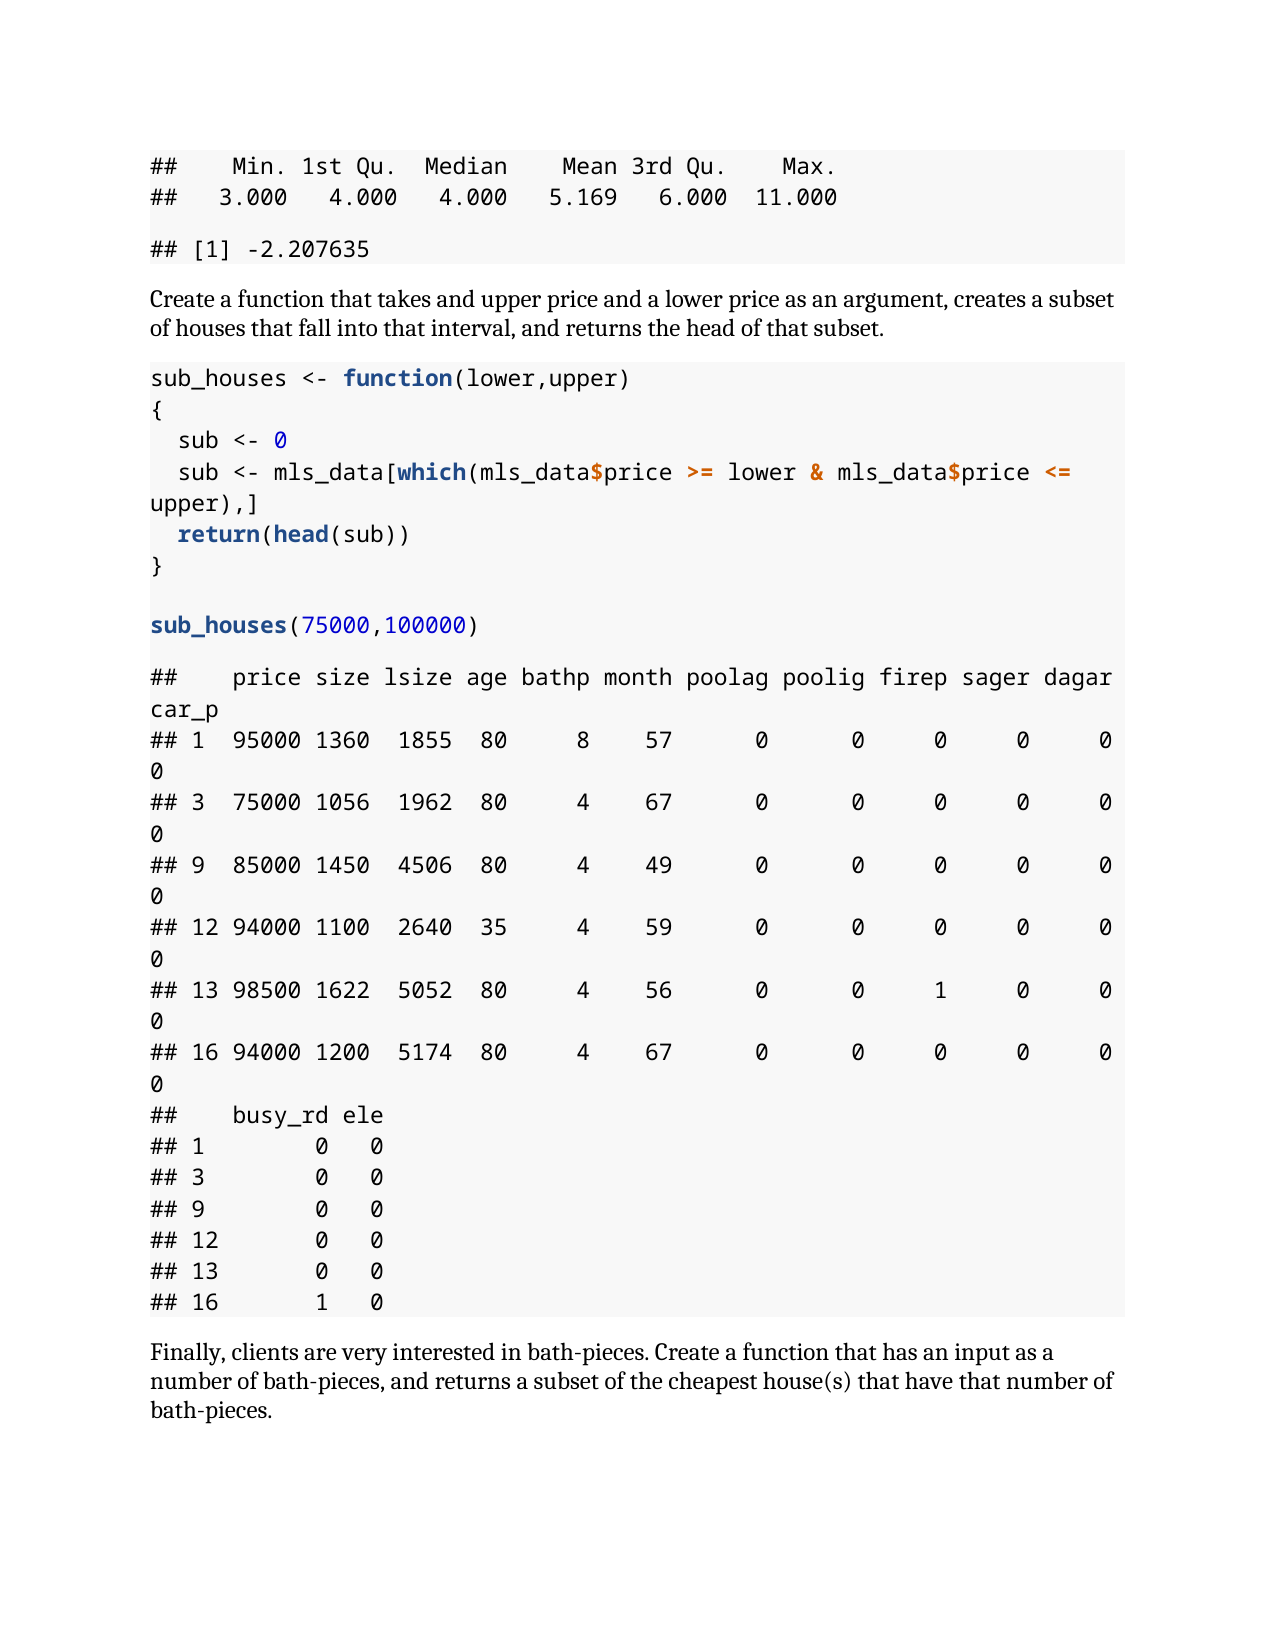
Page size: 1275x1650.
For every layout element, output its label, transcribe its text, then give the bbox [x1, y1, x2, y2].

text Finally, clients are very interested in bath-pieces. Create a function that has an input as a number of bath-pieces, and returns a subset of the cheapest house(s) that have that number of bath-pieces. [150, 1338, 1125, 1424]
text ## Min. 1st Qu. Median Mean 3rd Qu. Max. ## 3.000 4.000 4.000 5.169 6.000 11.000 [150, 150, 1125, 212]
text sub_houses <- function(lower,upper) { sub <- 0 sub <- mls_data[which(mls_data$price >= lower & mls_data$price <= upper),] return(head(sub)) } sub_houses(75000,100000) [150, 362, 1125, 640]
text ## [1] -2.207635 [150, 233, 1125, 264]
text ## price size lsize age bathp month poolag poolig firep sager dagar car_p ## 1 95000 1360 1855 80 8 57 0 0 0 0 0 0 ## 3 75000 1056 1962 80 4 67 0 0 0 0 0 0 ## 9 85000 1450 4506 80 4 49 0 0 0 0 0 0 ## 12 94000 1100 2640 35 4 59 0 0 0 0 0 0 ## 13 98500 1622 5052 80 4 56 0 0 1 0 0 0 ## 16 94000 1200 5174 80 4 67 0 0 0 0 0 0 ## busy_rd ele ## 1 0 0 ## 3 0 0 ## 9 0 0 ## 12 0 0 ## 13 0 0 ## 16 1 0 [150, 661, 1125, 1317]
text Create a function that takes and upper price and a lower price as an argument, creates a subset of houses that fall into that interval, and returns the head of that subset. [150, 285, 1125, 343]
